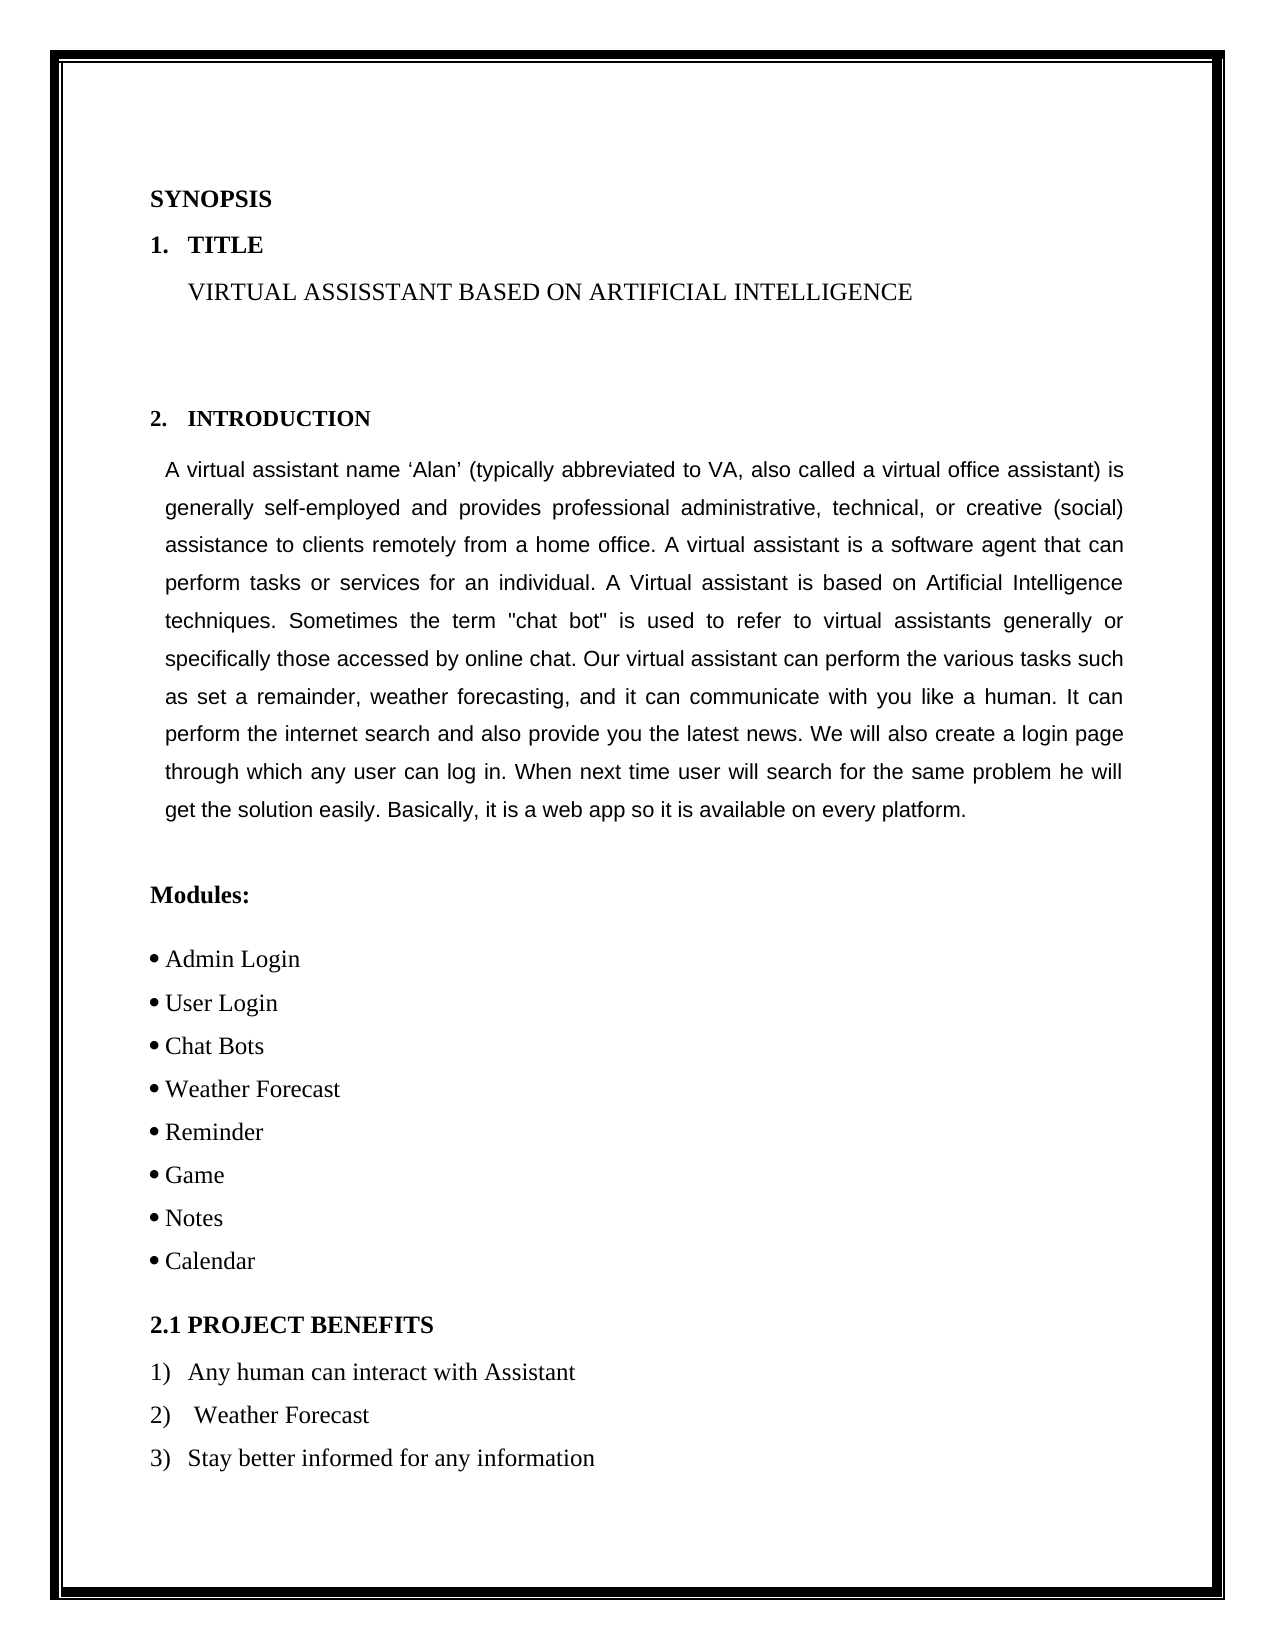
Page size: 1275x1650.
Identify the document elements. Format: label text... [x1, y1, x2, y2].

list Notes [150, 1203, 1125, 1232]
list TITLE [150, 231, 1125, 259]
list Admin Login [150, 944, 1125, 973]
list Calendar [150, 1246, 1125, 1275]
list Chat Bots [150, 1031, 1125, 1059]
list INTRODUCTION [150, 405, 1125, 431]
list Weather Forecast [150, 1400, 1125, 1428]
list Weather Forecast [150, 1074, 1125, 1103]
list PROJECT BENEFITS [150, 1310, 1125, 1339]
text Modules: [150, 881, 1125, 909]
list Reminder [150, 1117, 1125, 1146]
text SYNOPSIS [150, 184, 1125, 213]
text A virtual assistant name ‘Alan’ (typically abbreviated to VA, also called a virtual office assistant) is generally self-employed and provides professional administrative, technical, or creative (social) assistance to clients remotely from a home office. A virtual assistant is a software agent that can perform tasks or services for an individual. A Virtual assistant is based on Artificial Intelligence techniques. Sometimes the term "chat bot" is used to refer to virtual assistants generally or specifically those accessed by online chat. Our virtual assistant can perform the various tasks such as set a remainder, weather forecasting, and it can communicate with you like a human. It can perform the internet search and also provide you the latest news. We will also create a login page through which any user can log in. When next time user will search for the same problem he will get the solution easily. Basically, it is a web app so it is available on every platform. [165, 457, 1125, 822]
list Stay better informed for any information [150, 1443, 1125, 1472]
list Any human can interact with Assistant [150, 1357, 1125, 1385]
list User Login [150, 988, 1125, 1016]
text VIRTUAL ASSISSTANT BASED ON ARTIFICIAL INTELLIGENCE [150, 277, 1125, 306]
list Game [150, 1160, 1125, 1189]
